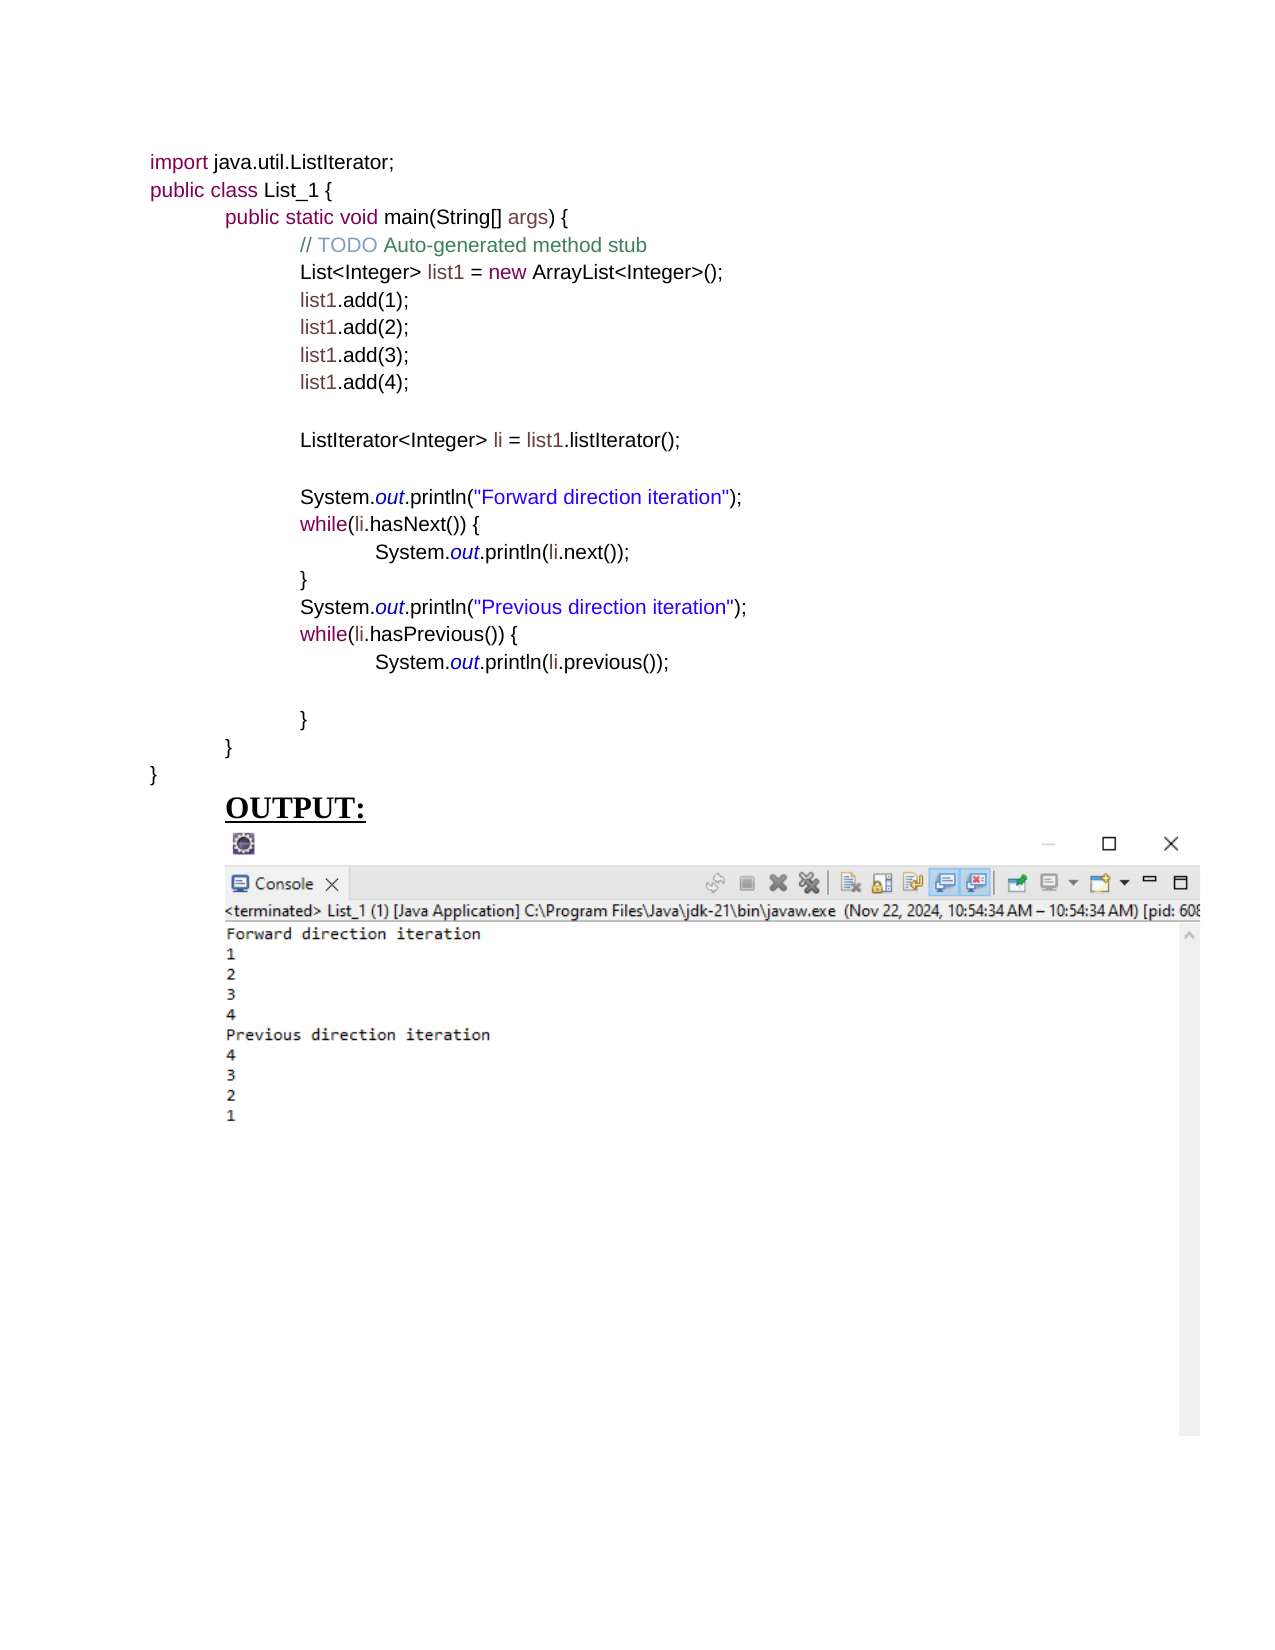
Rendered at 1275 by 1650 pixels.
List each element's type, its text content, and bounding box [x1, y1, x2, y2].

text } [150, 567, 1125, 591]
text list1.add(4); [150, 370, 1125, 394]
text List<Integer> list1 = new ArrayList<Integer>(); [150, 260, 1125, 284]
text public static void main(String[] args) { [150, 205, 1125, 229]
text System.out.println("Previous direction iteration"); [150, 595, 1125, 619]
text list1.add(2); [150, 315, 1125, 339]
text list1.add(3); [150, 342, 1125, 366]
text OUTPUT: [225, 790, 1125, 825]
text } [150, 707, 1125, 731]
text ListIterator<Integer> li = list1.listIterator(); [150, 427, 1125, 451]
text while(li.hasNext()) { [150, 512, 1125, 536]
text System.out.println(li.next()); [150, 540, 1125, 564]
text import java.util.ListIterator; [150, 150, 1125, 174]
text System.out.println(li.previous()); [150, 650, 1125, 674]
text // TODO Auto-generated method stub [150, 232, 1125, 256]
text while(li.hasPrevious()) { [150, 622, 1125, 646]
text } [150, 762, 1125, 786]
text System.out.println("Forward direction iteration"); [150, 485, 1125, 509]
text } [150, 735, 1125, 759]
picture [225, 825, 1200, 1436]
text list1.add(1); [150, 287, 1125, 311]
text public class List_1 { [150, 177, 1125, 201]
